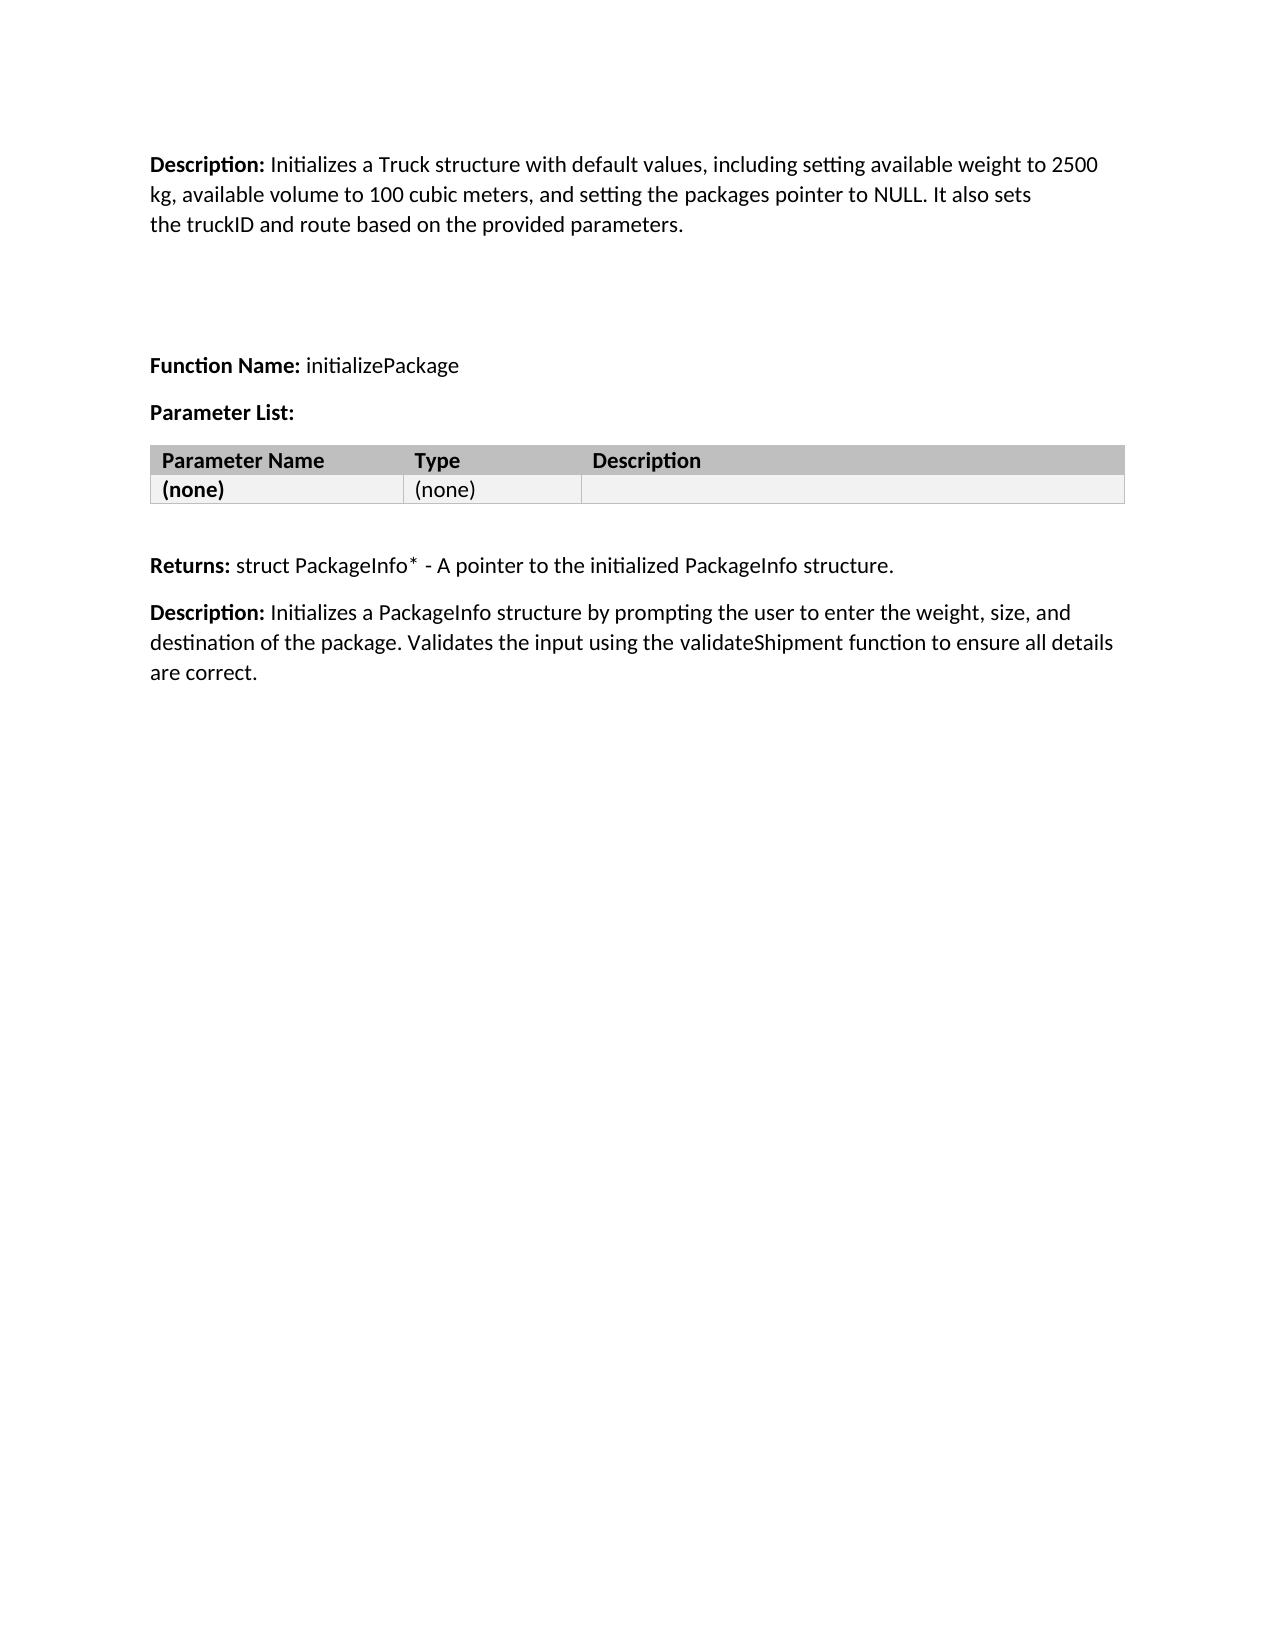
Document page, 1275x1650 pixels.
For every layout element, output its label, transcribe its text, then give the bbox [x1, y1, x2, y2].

table_cell (none) [404, 475, 581, 503]
text Parameter List: [150, 398, 1125, 426]
text Description: Initializes a PackageInfo structure by prompting the user to enter the weight, size, and destination of the package. Validates the input using the validateShipment function to ensure all details are correct. [150, 598, 1125, 686]
table_header Description [582, 446, 1124, 474]
text Description: Initializes a Truck structure with default values, including setting available weight to 2500 kg, available volume to 100 cubic meters, and setting the packages pointer to NULL. It also sets the truckID and route based on the provided parameters. [150, 150, 1125, 238]
table_header Parameter Name [151, 446, 403, 474]
table_cell [582, 475, 1124, 503]
table_header Type [404, 446, 581, 474]
table_cell (none) [151, 475, 403, 503]
text Function Name: initializePackage [150, 351, 1125, 379]
text Returns: struct PackageInfo* - A pointer to the initialized PackageInfo structure. [150, 551, 1125, 579]
